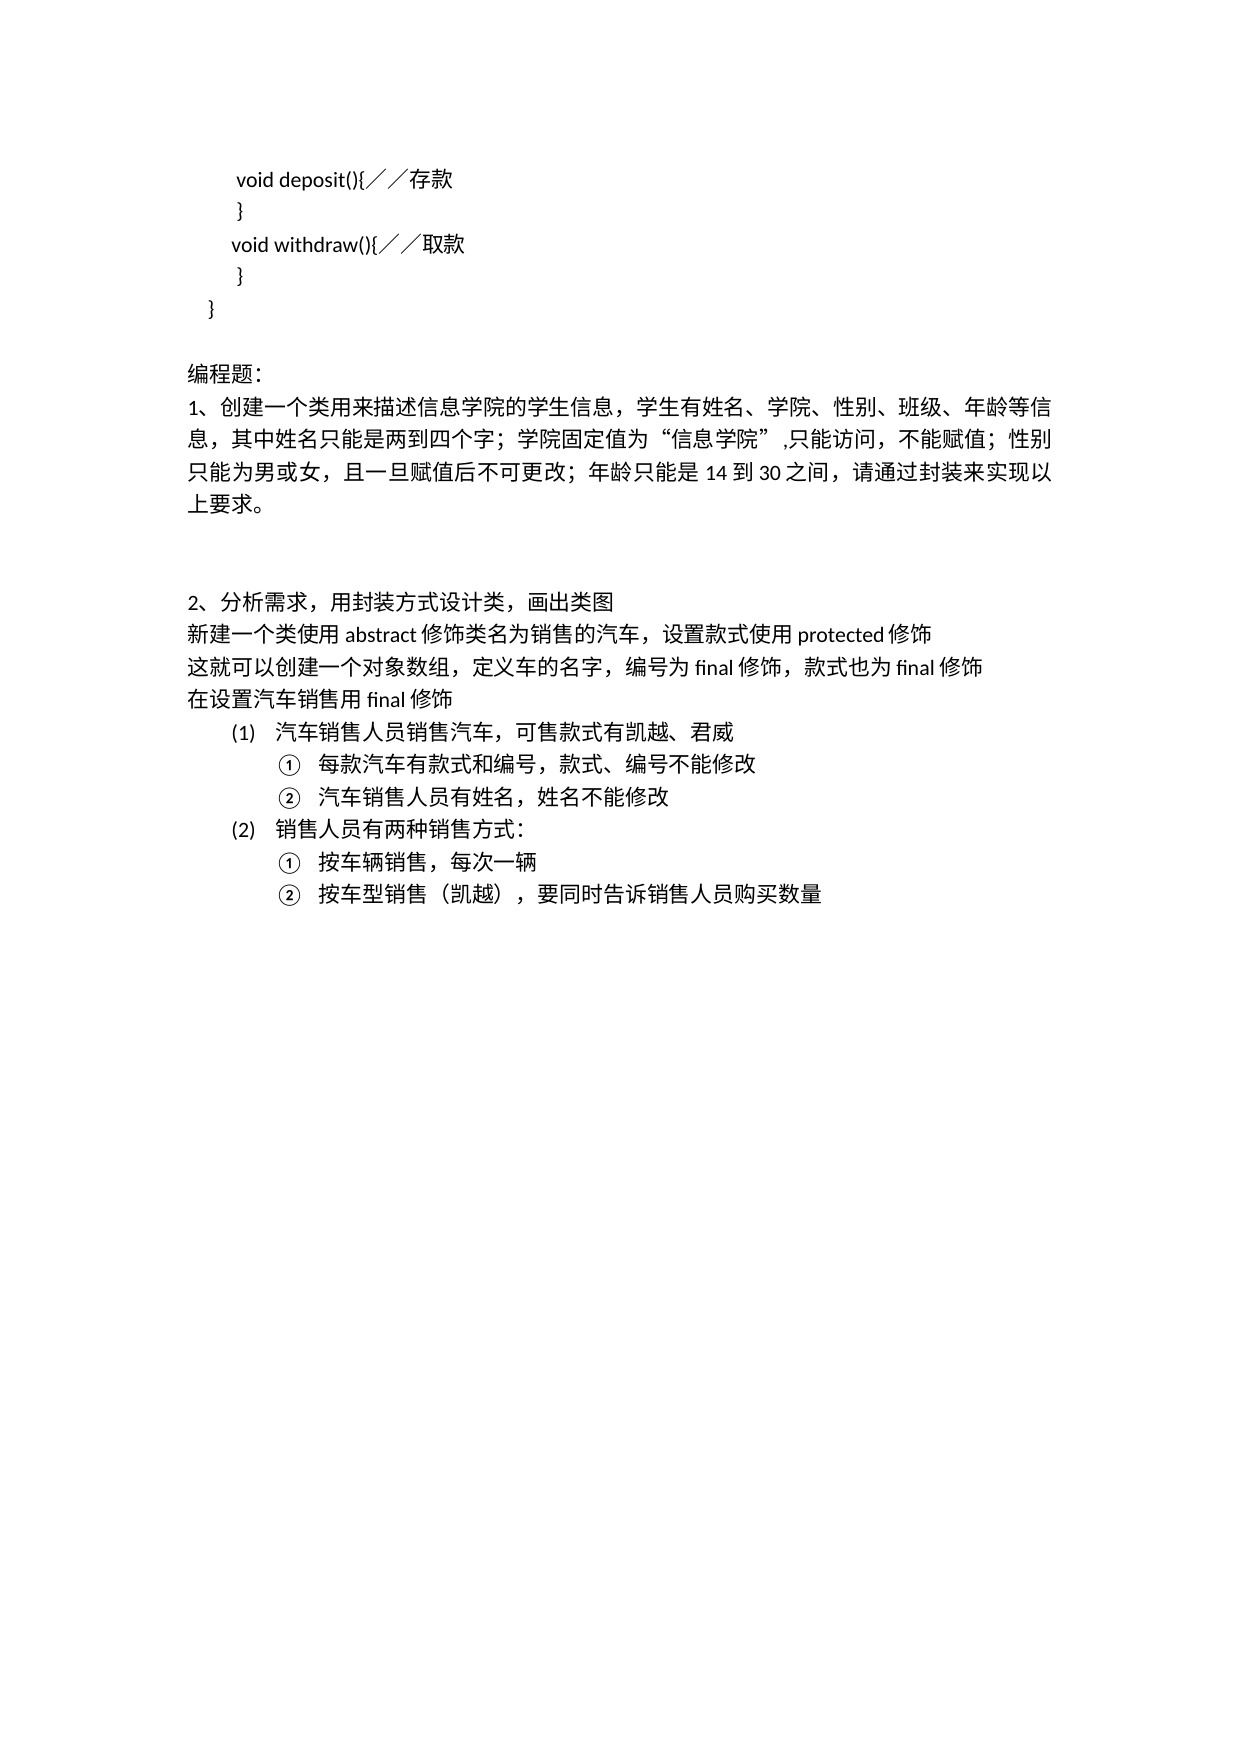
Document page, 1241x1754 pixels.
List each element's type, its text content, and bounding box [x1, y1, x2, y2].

text } [187, 194, 1053, 227]
list 分析需求，用封装方式设计类，画出类图 [187, 584, 1053, 617]
list 按车型销售（凯越），要同时告诉销售人员购买数量 [275, 877, 1053, 909]
list 创建一个类用来描述信息学院的学生信息，学生有姓名、学院、性别、班级、年龄等信息，其中姓名只能是两到四个字；学院固定值为“信息学院”,只能访问，不能赋值；性别只能为男或女，且一旦赋值后不可更改；年龄只能是14到30之间，请通过封装来实现以上要求。 [187, 389, 1053, 519]
text void deposit(){／／存款 [187, 162, 1053, 194]
list 销售人员有两种销售方式： [231, 812, 1053, 844]
text } [187, 259, 1053, 292]
text 编程题： [187, 357, 1053, 389]
text void withdraw(){／／取款 [187, 227, 1053, 259]
text } [187, 292, 1053, 324]
list 在设置汽车销售用final修饰 [187, 682, 1053, 714]
list 按车辆销售，每次一辆 [275, 844, 1053, 877]
list 汽车销售人员有姓名，姓名不能修改 [275, 779, 1053, 812]
list 新建一个类使用abstract修饰类名为销售的汽车，设置款式使用protected修饰 [187, 617, 1053, 649]
list 汽车销售人员销售汽车，可售款式有凯越、君威 [231, 714, 1053, 747]
list 每款汽车有款式和编号，款式、编号不能修改 [275, 747, 1053, 779]
list 这就可以创建一个对象数组，定义车的名字，编号为final 修饰，款式也为final修饰 [187, 649, 1053, 682]
